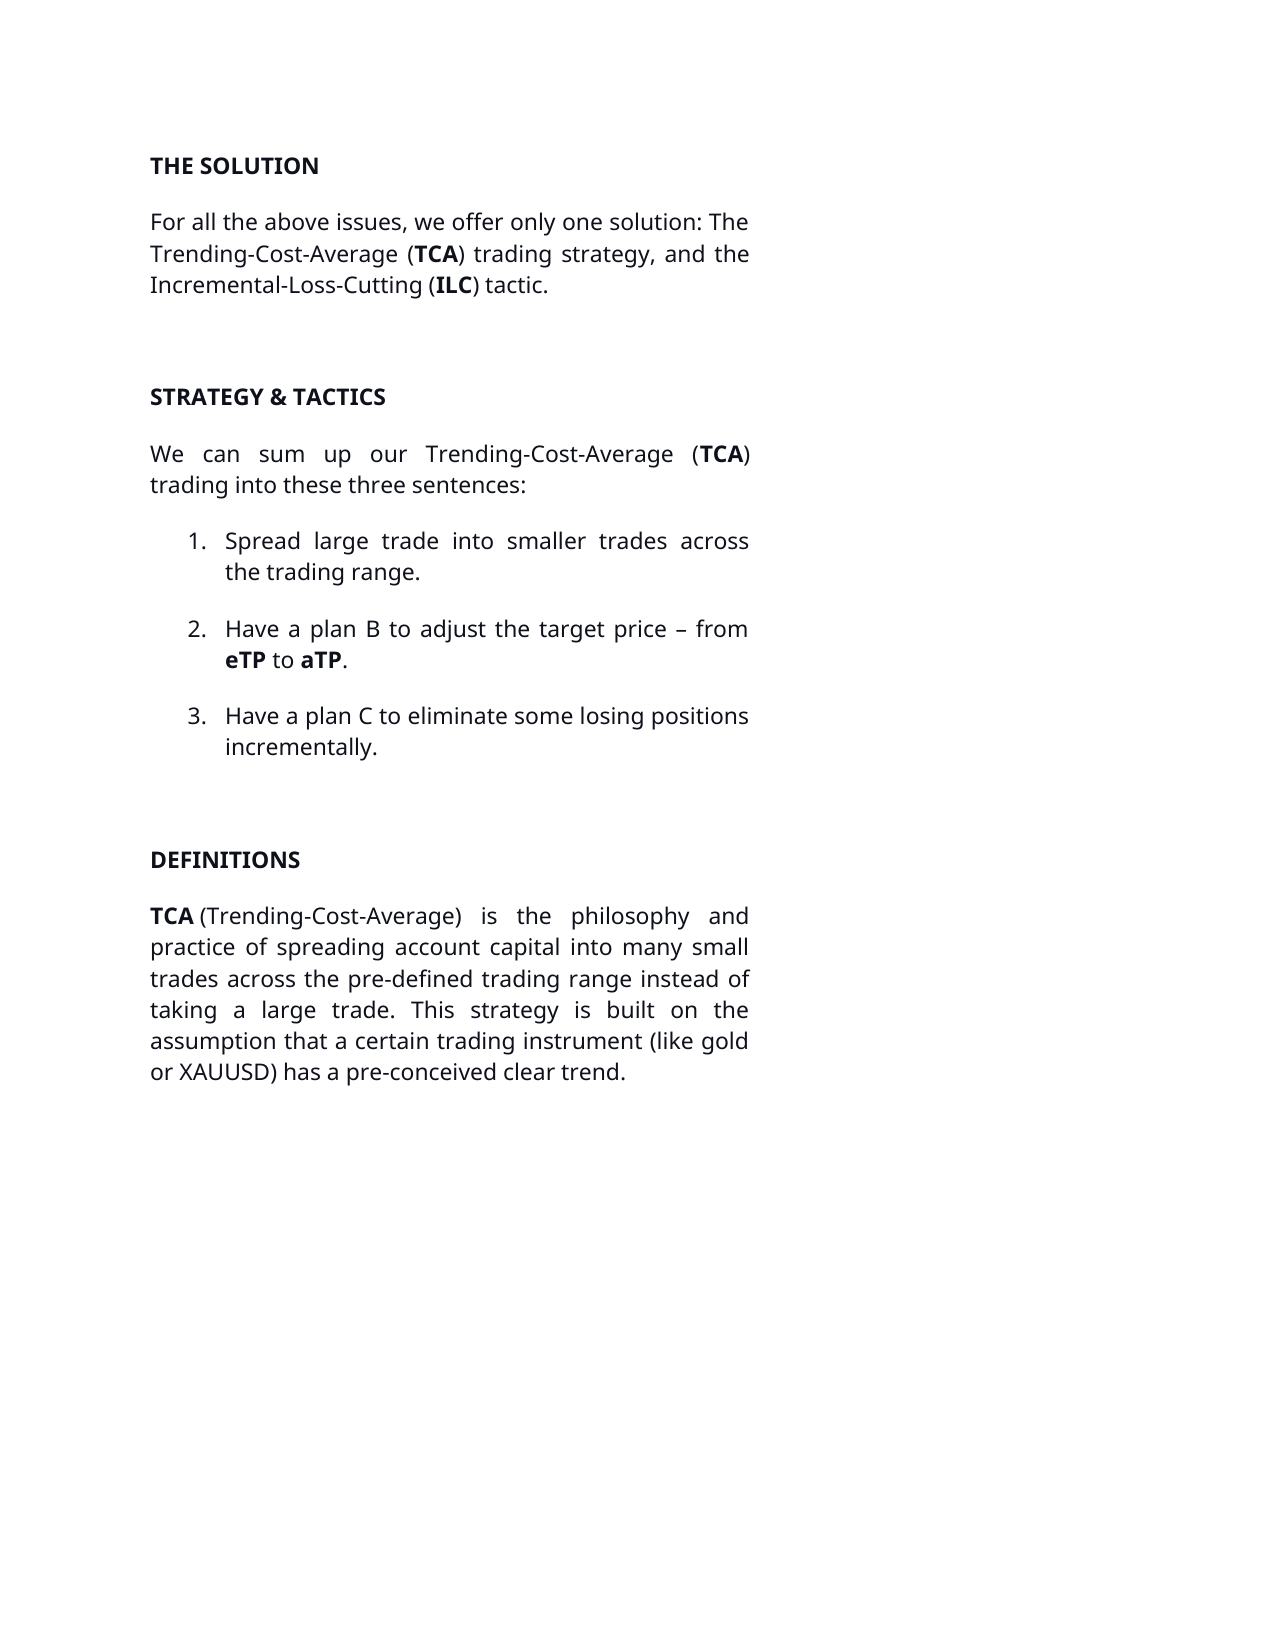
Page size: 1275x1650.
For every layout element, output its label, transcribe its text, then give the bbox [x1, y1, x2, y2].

text STRATEGY & TACTICS [150, 381, 750, 412]
text We can sum up our Trending-Cost-Average (TCA) trading into these three sentences: [150, 437, 750, 500]
text THE SOLUTION [150, 150, 750, 181]
list Have a plan B to adjust the target price – from eTP to aTP. [187, 612, 750, 675]
text DEFINITIONS [150, 844, 750, 875]
list Spread large trade into smaller trades across the trading range. [187, 525, 750, 587]
text TCA (Trending-Cost-Average) is the philosophy and practice of spreading account capital into many small trades across the pre-defined trading range instead of taking a large trade. This strategy is built on the assumption that a certain trading instrument (like gold or XAUUSD) has a pre-conceived clear trend. [150, 900, 750, 1087]
list Have a plan C to eliminate some losing positions incrementally. [187, 700, 750, 762]
text For all the above issues, we offer only one solution: The Trending-Cost-Average (TCA) trading strategy, and the Incremental-Loss-Cutting (ILC) tactic. [150, 206, 750, 300]
